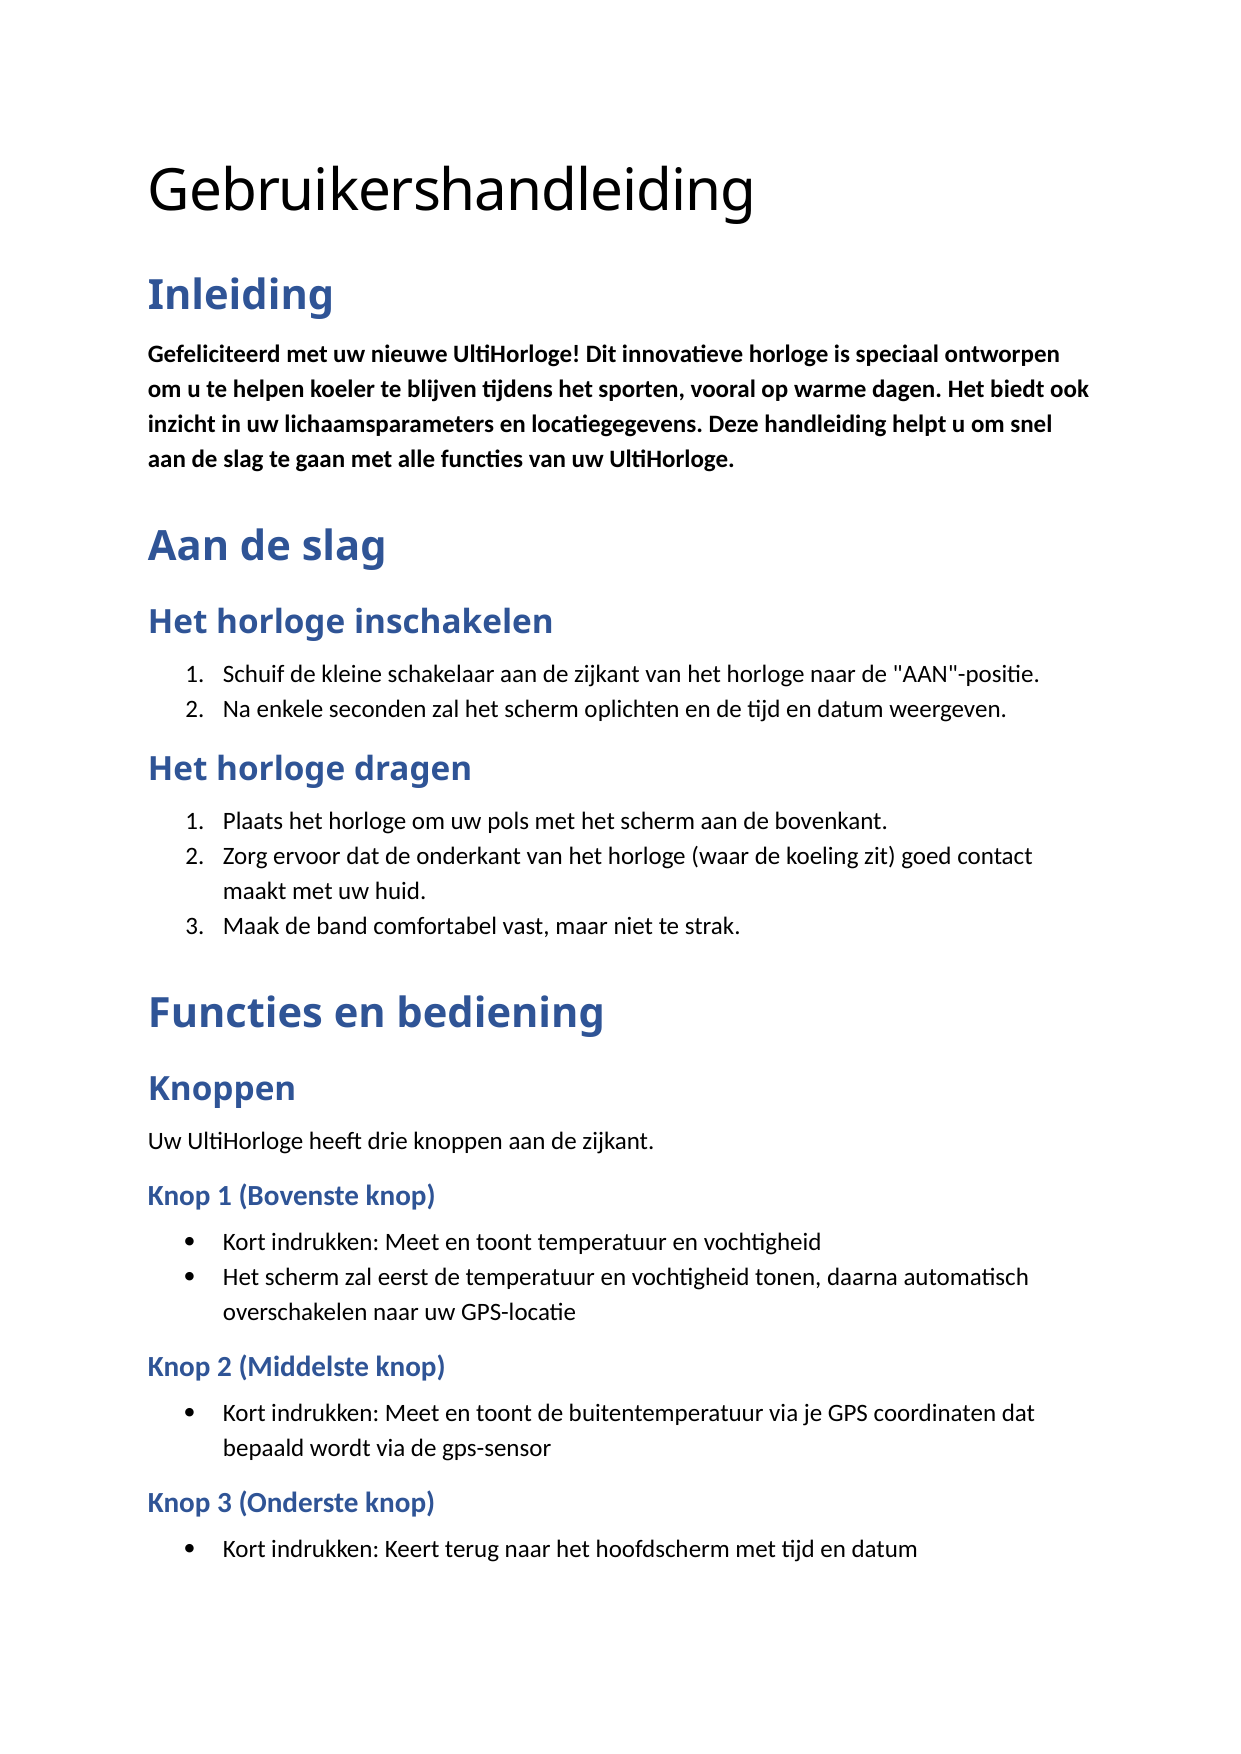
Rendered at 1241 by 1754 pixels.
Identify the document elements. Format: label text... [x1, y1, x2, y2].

list Het scherm zal eerst de temperatuur en vochtigheid tonen, daarna automatisch overschakelen naar uw GPS-locatie [185, 1261, 1093, 1327]
subtitle Knop 3 (Onderste knop) [148, 1484, 1093, 1519]
list Kort indrukken: Meet en toont de buitentemperatuur via je GPS coordinaten dat bepaald wordt via de gps-sensor [185, 1397, 1093, 1462]
list Kort indrukken: Keert terug naar het hoofdscherm met tijd en datum [185, 1533, 1093, 1563]
list Maak de band comfortabel vast, maar niet te strak. [185, 910, 1093, 941]
list Plaats het horloge om uw pols met het scherm aan de bovenkant. [185, 805, 1093, 836]
list Schuif de kleine schakelaar aan de zijkant van het horloge naar de "AAN"-positie. [185, 658, 1093, 688]
subtitle Knop 1 (Bovenste knop) [148, 1177, 1093, 1212]
text Uw UltiHorloge heeft drie knoppen aan de zijkant. [148, 1125, 1093, 1156]
list Kort indrukken: Meet en toont temperatuur en vochtigheid [185, 1226, 1093, 1257]
title Gebruikershandleiding [148, 148, 1093, 227]
subtitle Inleiding [148, 264, 1093, 321]
subtitle Knoppen [148, 1064, 1093, 1110]
subtitle Het horloge dragen [148, 745, 1093, 790]
subtitle Het horloge inschakelen [148, 597, 1093, 643]
text Gefeliciteerd met uw nieuwe UltiHorloge! Dit innovatieve horloge is speciaal ontworpen om u te helpen koeler te blijven tijdens het sporten, vooral op warme dagen. Het biedt ook inzicht in uw lichaamsparameters en locatiegegevens. Deze handleiding helpt u om snel aan de slag te gaan met alle functies van uw UltiHorloge. [148, 338, 1093, 474]
list Zorg ervoor dat de onderkant van het horloge (waar de koeling zit) goed contact maakt met uw huid. [185, 840, 1093, 906]
subtitle Aan de slag [148, 516, 1093, 572]
subtitle Functies en bediening [148, 983, 1093, 1039]
list Na enkele seconden zal het scherm oplichten en de tijd en datum weergeven. [185, 693, 1093, 723]
subtitle Knop 2 (Middelste knop) [148, 1348, 1093, 1383]
